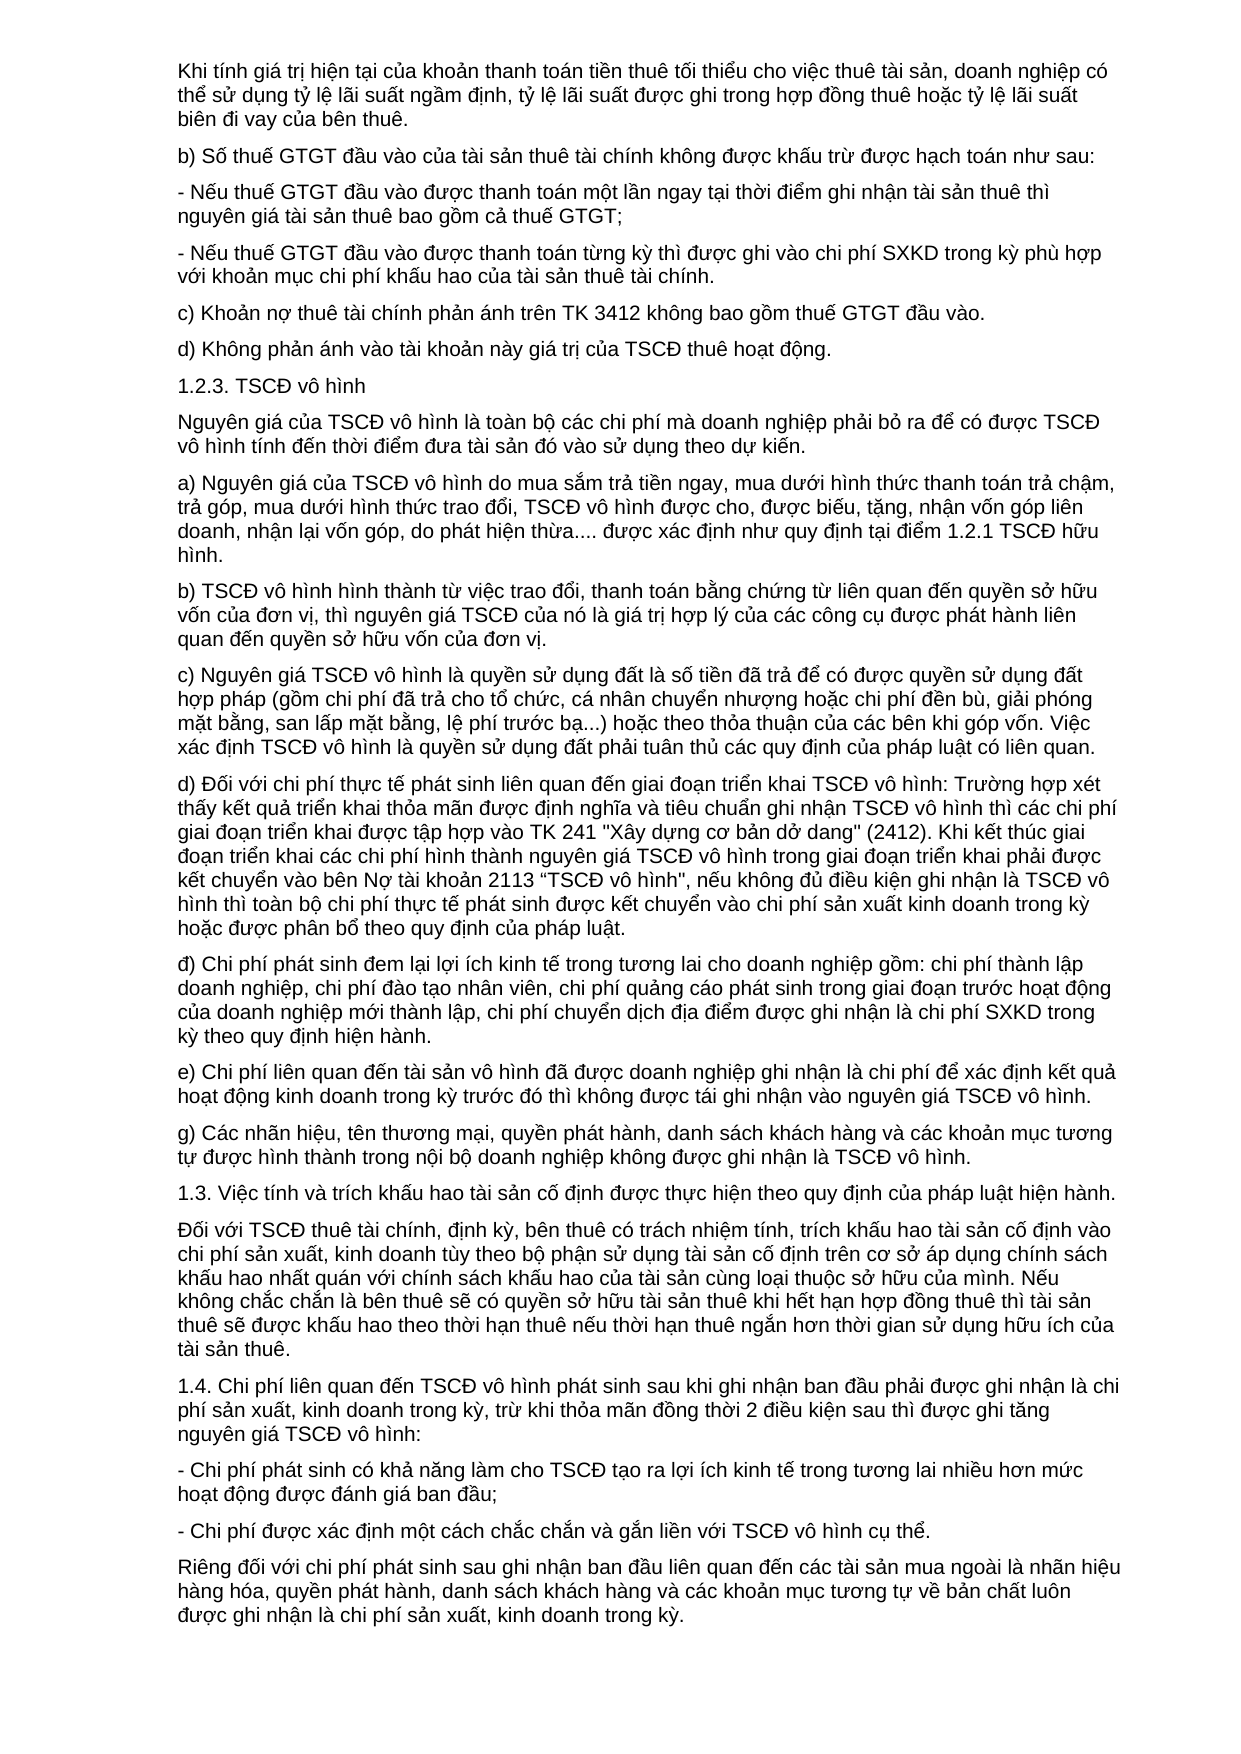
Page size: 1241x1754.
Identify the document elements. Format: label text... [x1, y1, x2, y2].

text b) TSCĐ vô hình hình thành từ việc trao đổi, thanh toán bằng chứng từ liên quan đến quyền sở hữu vốn của đơn vị, thì nguyên giá TSCĐ của nó là giá trị hợp lý của các công cụ được phát hành liên quan đến quyền sở hữu vốn của đơn vị. [177, 579, 1122, 651]
text - Nếu thuế GTGT đầu vào được thanh toán từng kỳ thì được ghi vào chi phí SXKD trong kỳ phù hợp với khoản mục chi phí khấu hao của tài sản thuê tài chính. [177, 240, 1122, 288]
text - Chi phí được xác định một cách chắc chắn và gắn liền với TSCĐ vô hình cụ thể. [177, 1518, 1122, 1542]
text b) Số thuế GTGT đầu vào của tài sản thuê tài chính không được khấu trừ được hạch toán như sau: [177, 143, 1122, 167]
text c) Khoản nợ thuê tài chính phản ánh trên TK 3412 không bao gồm thuế GTGT đầu vào. [177, 301, 1122, 325]
text Riêng đối với chi phí phát sinh sau ghi nhận ban đầu liên quan đến các tài sản mua ngoài là nhãn hiệu hàng hóa, quyền phát hành, danh sách khách hàng và các khoản mục tương tự về bản chất luôn được ghi nhận là chi phí sản xuất, kinh doanh trong kỳ. [177, 1555, 1122, 1627]
text 1.2.3. TSCĐ vô hình [177, 374, 1122, 398]
text 1.4. Chi phí liên quan đến TSCĐ vô hình phát sinh sau khi ghi nhận ban đầu phải được ghi nhận là chi phí sản xuất, kinh doanh trong kỳ, trừ khi thỏa mãn đồng thời 2 điều kiện sau thì được ghi tăng nguyên giá TSCĐ vô hình: [177, 1374, 1122, 1446]
text Khi tính giá trị hiện tại của khoản thanh toán tiền thuê tối thiểu cho việc thuê tài sản, doanh nghiệp có thể sử dụng tỷ lệ lãi suất ngầm định, tỷ lệ lãi suất được ghi trong hợp đồng thuê hoặc tỷ lệ lãi suất biên đi vay của bên thuê. [177, 59, 1122, 131]
text - Nếu thuế GTGT đầu vào được thanh toán một lần ngay tại thời điểm ghi nhận tài sản thuê thì nguyên giá tài sản thuê bao gồm cả thuế GTGT; [177, 180, 1122, 228]
text g) Các nhãn hiệu, tên thương mại, quyền phát hành, danh sách khách hàng và các khoản mục tương tự được hình thành trong nội bộ doanh nghiệp không được ghi nhận là TSCĐ vô hình. [177, 1121, 1122, 1168]
text a) Nguyên giá của TSCĐ vô hình do mua sắm trả tiền ngay, mua dưới hình thức thanh toán trả chậm, trả góp, mua dưới hình thức trao đổi, TSCĐ vô hình được cho, được biếu, tặng, nhận vốn góp liên doanh, nhận lại vốn góp, do phát hiện thừa.... được xác định như quy định tại điểm 1.2.1 TSCĐ hữu hình. [177, 471, 1122, 566]
text Nguyên giá của TSCĐ vô hình là toàn bộ các chi phí mà doanh nghiệp phải bỏ ra để có được TSCĐ vô hình tính đến thời điểm đưa tài sản đó vào sử dụng theo dự kiến. [177, 410, 1122, 458]
text đ) Chi phí phát sinh đem lại lợi ích kinh tế trong tương lai cho doanh nghiệp gồm: chi phí thành lập doanh nghiệp, chi phí đào tạo nhân viên, chi phí quảng cáo phát sinh trong giai đoạn trước hoạt động của doanh nghiệp mới thành lập, chi phí chuyển dịch địa điểm được ghi nhận là chi phí SXKD trong kỳ theo quy định hiện hành. [177, 952, 1122, 1048]
text Đối với TSCĐ thuê tài chính, định kỳ, bên thuê có trách nhiệm tính, trích khấu hao tài sản cố định vào chi phí sản xuất, kinh doanh tùy theo bộ phận sử dụng tài sản cố định trên cơ sở áp dụng chính sách khấu hao nhất quán với chính sách khấu hao của tài sản cùng loại thuộc sở hữu của mình. Nếu không chắc chắn là bên thuê sẽ có quyền sở hữu tài sản thuê khi hết hạn hợp đồng thuê thì tài sản thuê sẽ được khấu hao theo thời hạn thuê nếu thời hạn thuê ngắn hơn thời gian sử dụng hữu ích của tài sản thuê. [177, 1217, 1122, 1361]
text d) Không phản ánh vào tài khoản này giá trị của TSCĐ thuê hoạt động. [177, 337, 1122, 361]
text - Chi phí phát sinh có khả năng làm cho TSCĐ tạo ra lợi ích kinh tế trong tương lai nhiều hơn mức hoạt động được đánh giá ban đầu; [177, 1458, 1122, 1506]
text c) Nguyên giá TSCĐ vô hình là quyền sử dụng đất là số tiền đã trả để có được quyền sử dụng đất hợp pháp (gồm chi phí đã trả cho tổ chức, cá nhân chuyển nhượng hoặc chi phí đền bù, giải phóng mặt bằng, san lấp mặt bằng, lệ phí trước bạ...) hoặc theo thỏa thuận của các bên khi góp vốn. Việc xác định TSCĐ vô hình là quyền sử dụng đất phải tuân thủ các quy định của pháp luật có liên quan. [177, 663, 1122, 759]
text 1.3. Việc tính và trích khấu hao tài sản cố định được thực hiện theo quy định của pháp luật hiện hành. [177, 1181, 1122, 1205]
text d) Đối với chi phí thực tế phát sinh liên quan đến giai đoạn triển khai TSCĐ vô hình: Trường hợp xét thấy kết quả triển khai thỏa mãn được định nghĩa và tiêu chuẩn ghi nhận TSCĐ vô hình thì các chi phí giai đoạn triển khai được tập hợp vào TK 241 "Xây dựng cơ bản dở dang" (2412). Khi kết thúc giai đoạn triển khai các chi phí hình thành nguyên giá TSCĐ vô hình trong giai đoạn triển khai phải được kết chuyển vào bên Nợ tài khoản 2113 “TSCĐ vô hình", nếu không đủ điều kiện ghi nhận là TSCĐ vô hình thì toàn bộ chi phí thực tế phát sinh được kết chuyển vào chi phí sản xuất kinh doanh trong kỳ hoặc được phân bổ theo quy định của pháp luật. [177, 772, 1122, 939]
text e) Chi phí liên quan đến tài sản vô hình đã được doanh nghiệp ghi nhận là chi phí để xác định kết quả hoạt động kinh doanh trong kỳ trước đó thì không được tái ghi nhận vào nguyên giá TSCĐ vô hình. [177, 1060, 1122, 1108]
